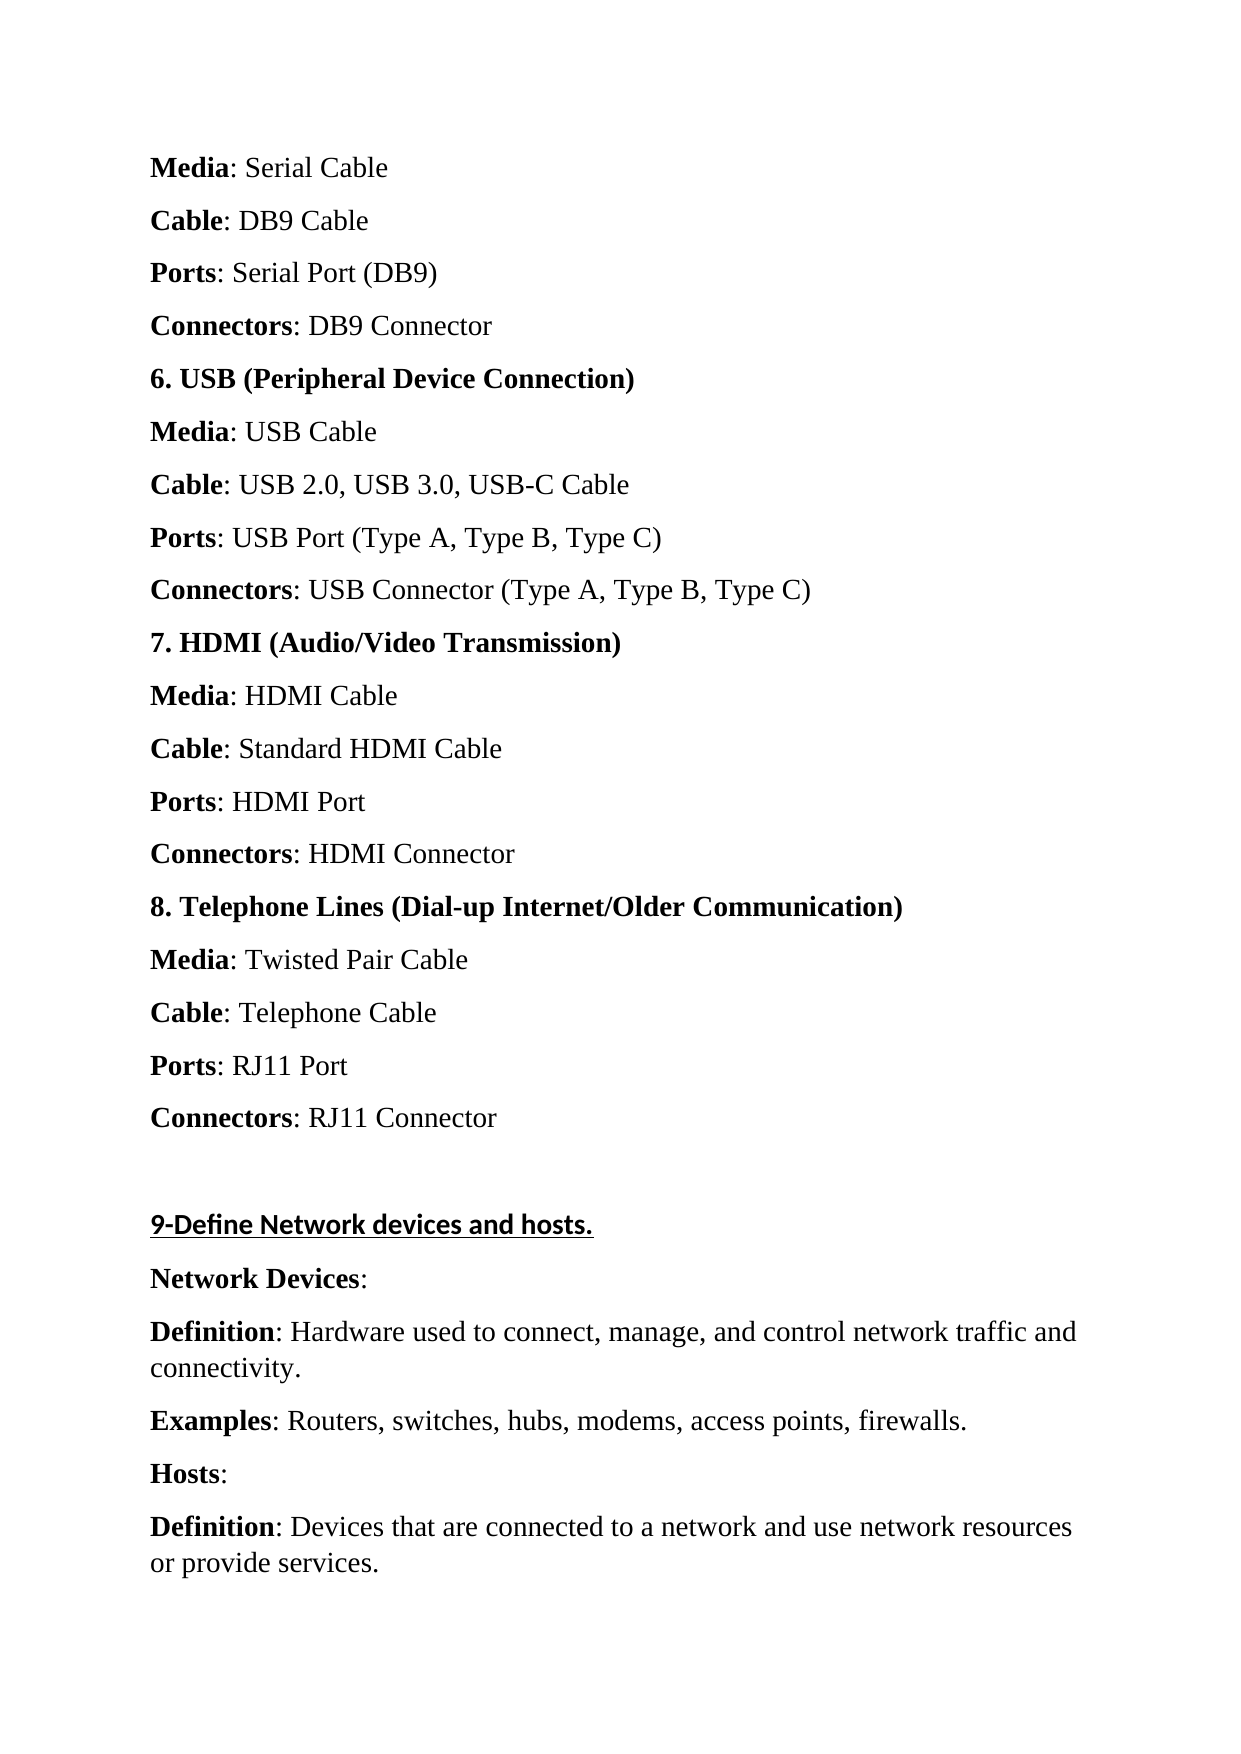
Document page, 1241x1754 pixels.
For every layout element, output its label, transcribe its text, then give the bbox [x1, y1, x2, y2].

text Ports: RJ11 Port [150, 1048, 1090, 1081]
text Connectors: USB Connector (Type A, Type B, Type C) [150, 572, 1090, 606]
text Definition: Devices that are connected to a network and use network resources or provide services. [150, 1509, 1090, 1578]
text Connectors: DB9 Connector [150, 308, 1090, 342]
text Media: Twisted Pair Cable [150, 942, 1090, 976]
text Definition: Hardware used to connect, manage, and control network traffic and connectivity. [150, 1314, 1090, 1384]
text Network Devices: [150, 1261, 1090, 1295]
text Examples: Routers, switches, hubs, modems, access points, firewalls. [150, 1403, 1090, 1437]
text Connectors: RJ11 Connector [150, 1101, 1090, 1134]
text Cable: USB 2.0, USB 3.0, USB-C Cable [150, 467, 1090, 500]
text 8. Telephone Lines (Dial-up Internet/Older Communication) [150, 889, 1090, 923]
text Ports: Serial Port (DB9) [150, 256, 1090, 289]
text Media: USB Cable [150, 414, 1090, 448]
text Ports: USB Port (Type A, Type B, Type C) [150, 520, 1090, 553]
text Ports: HDMI Port [150, 784, 1090, 817]
text 7. HDMI (Audio/Video Transmission) [150, 625, 1090, 659]
text 9-Define Network devices and hosts. [150, 1206, 1090, 1242]
text Hosts: [150, 1456, 1090, 1489]
text Cable: Standard HDMI Cable [150, 731, 1090, 764]
text Media: Serial Cable [150, 150, 1090, 183]
text 6. USB (Peripheral Device Connection) [150, 361, 1090, 395]
text Cable: Telephone Cable [150, 995, 1090, 1028]
text Media: HDMI Cable [150, 678, 1090, 712]
text Cable: DB9 Cable [150, 203, 1090, 236]
text Connectors: HDMI Connector [150, 837, 1090, 870]
